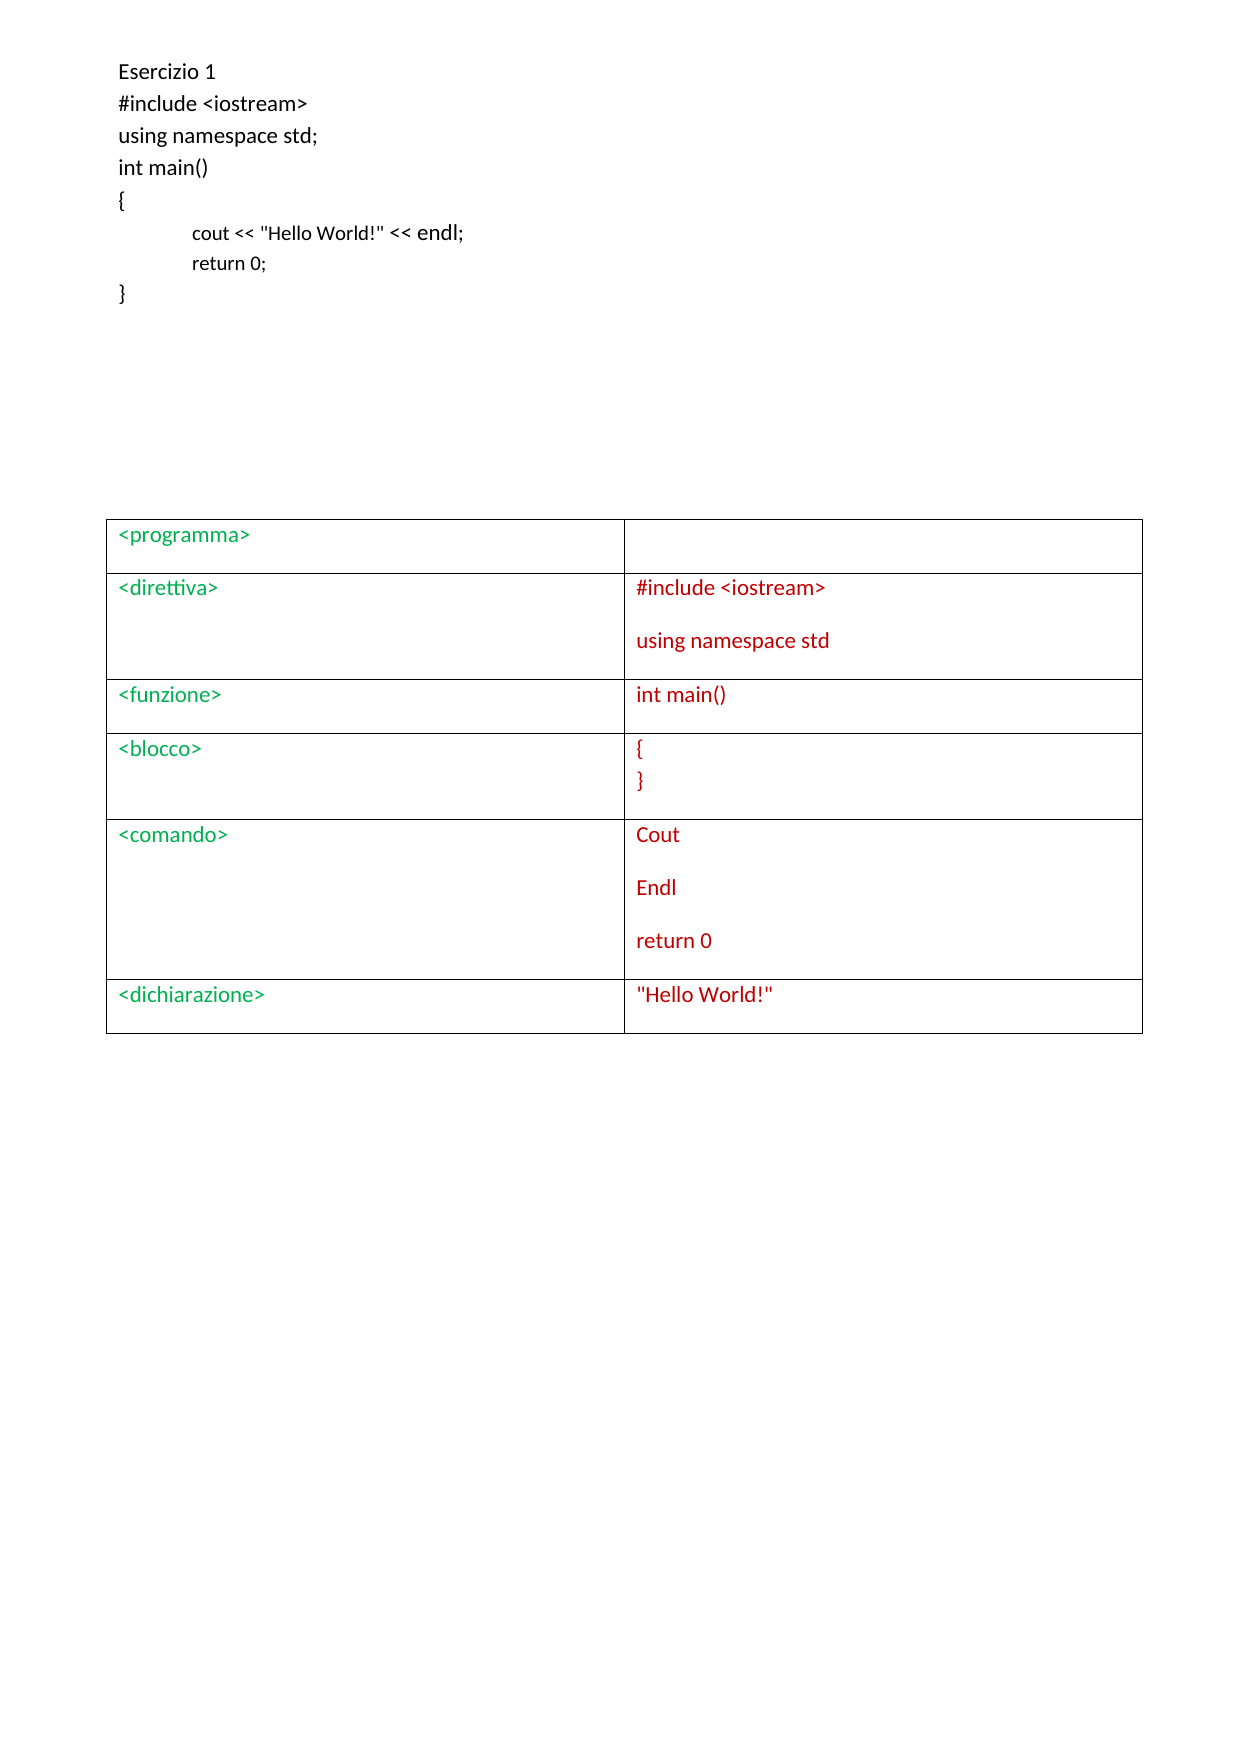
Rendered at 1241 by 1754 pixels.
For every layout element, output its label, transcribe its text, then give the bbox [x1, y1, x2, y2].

table_cell Cout Endl return 0 [625, 820, 1142, 979]
table_cell { } [625, 734, 1142, 819]
table_cell <comando> [107, 820, 624, 979]
table_header [625, 520, 1142, 572]
table_cell <funzione> [107, 680, 624, 733]
table_cell #include <iostream> using namespace std [625, 574, 1142, 679]
table_header <programma> [107, 520, 624, 572]
table_cell int main() [625, 680, 1142, 733]
table_header Esercizio 1 #include <iostream> using namespace std; int main() { cout << "Hello World!" << endl; return 0; } [107, 57, 836, 332]
table_cell <direttiva> [107, 574, 624, 679]
table_cell "Hello World!" [625, 980, 1142, 1032]
table_cell <dichiarazione> [107, 980, 624, 1032]
table_cell <blocco> [107, 734, 624, 819]
